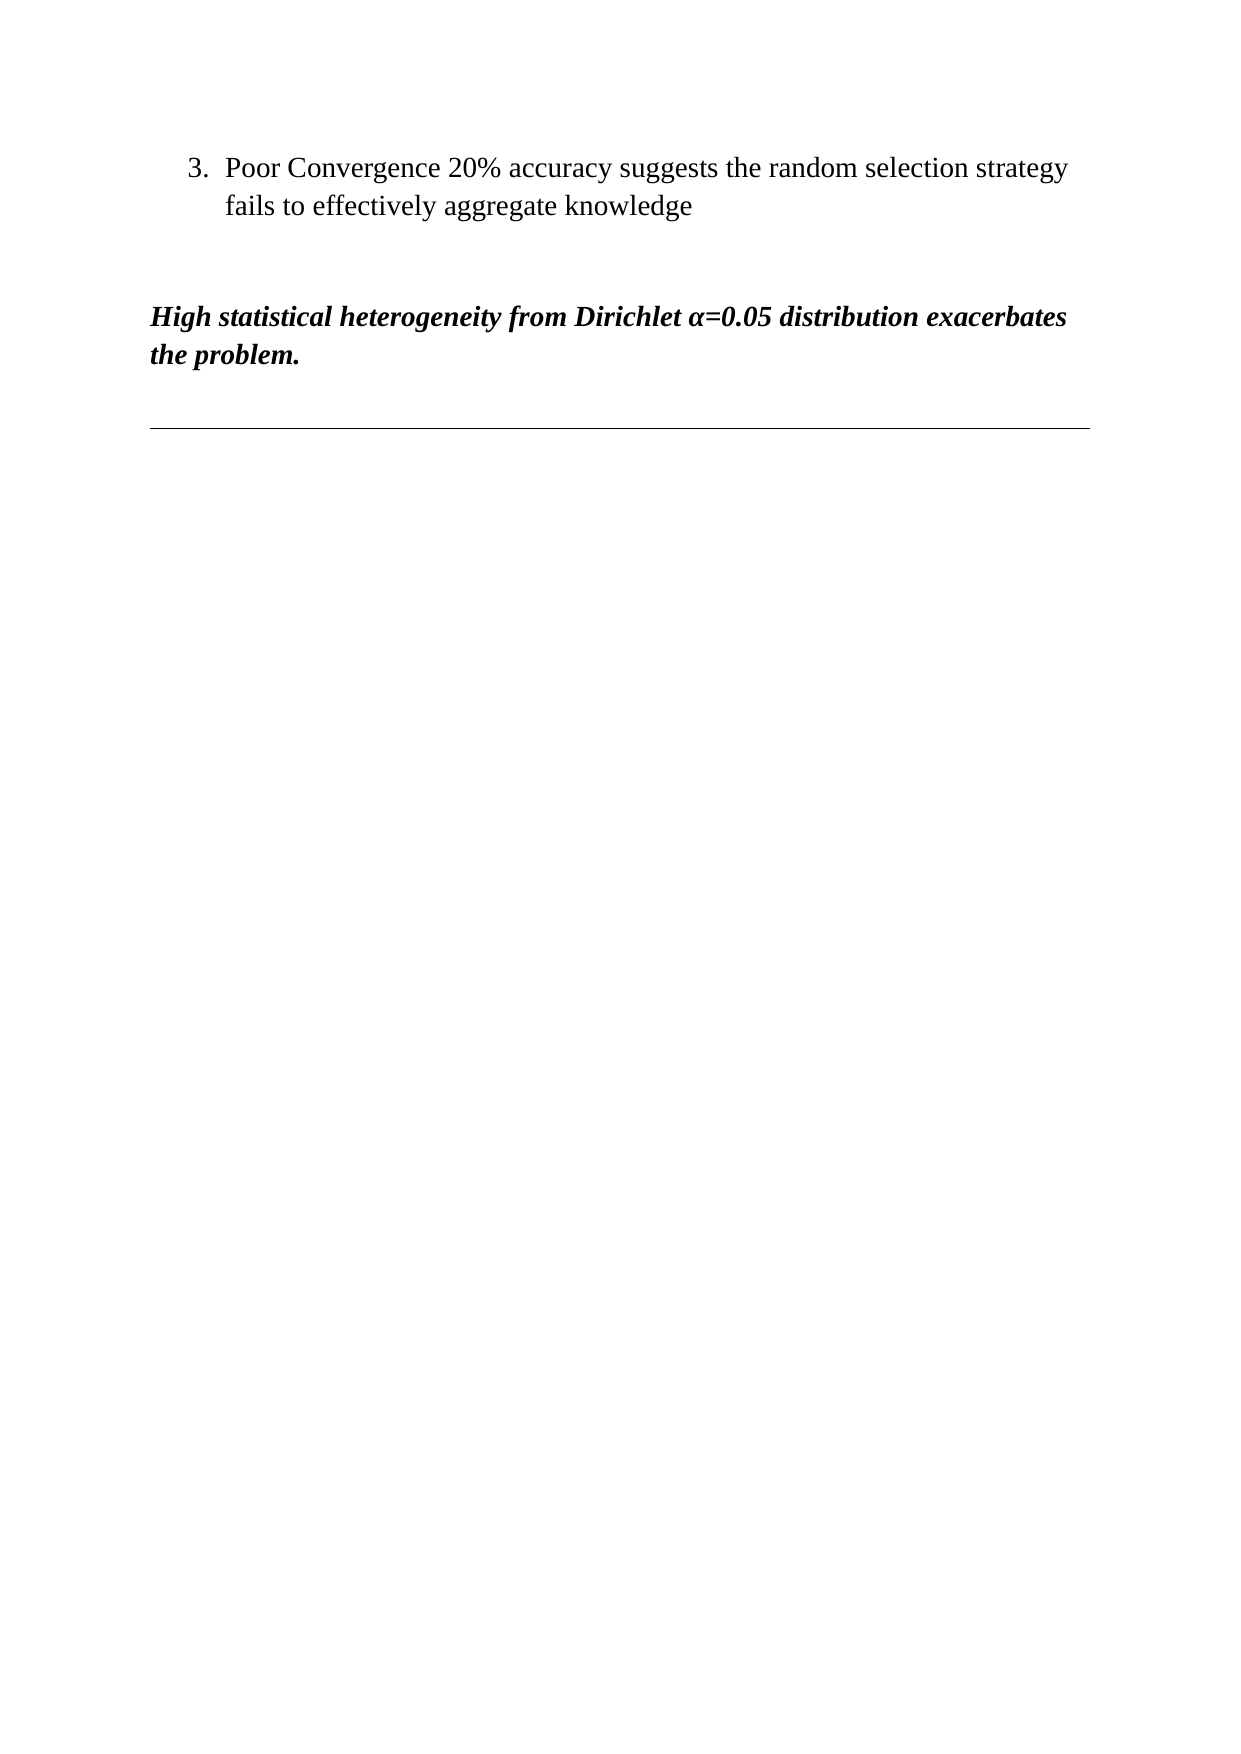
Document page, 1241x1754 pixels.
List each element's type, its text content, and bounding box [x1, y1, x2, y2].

list Poor Convergence 20% accuracy suggests the random selection strategy fails to effectively aggregate knowledge [187, 150, 1090, 222]
text High statistical heterogeneity from Dirichlet α=0.05 distribution exacerbates the problem. [150, 299, 1090, 371]
